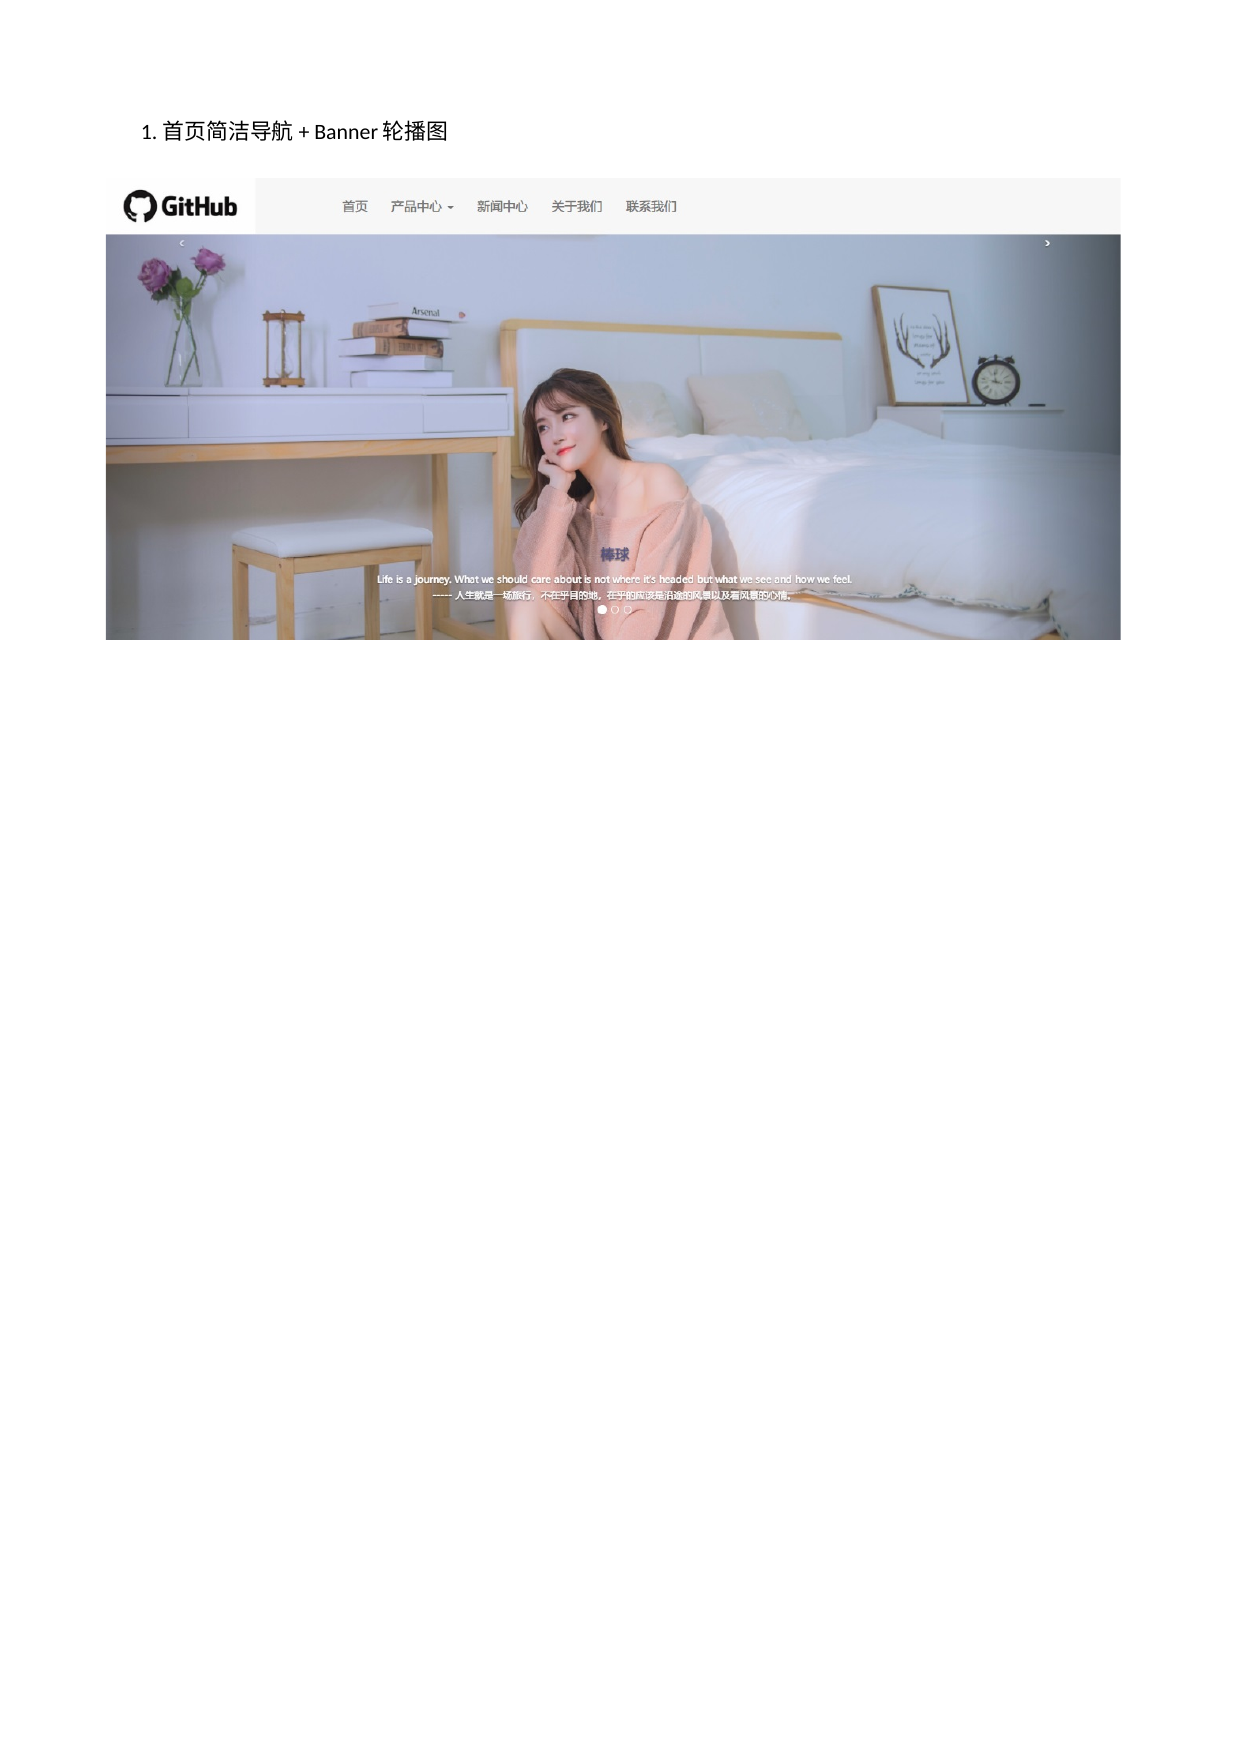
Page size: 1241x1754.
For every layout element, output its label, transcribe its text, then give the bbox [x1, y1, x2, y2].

picture [105, 178, 1121, 640]
list 1. 首页简洁导航 + Banner轮播图 [75, 113, 1165, 146]
